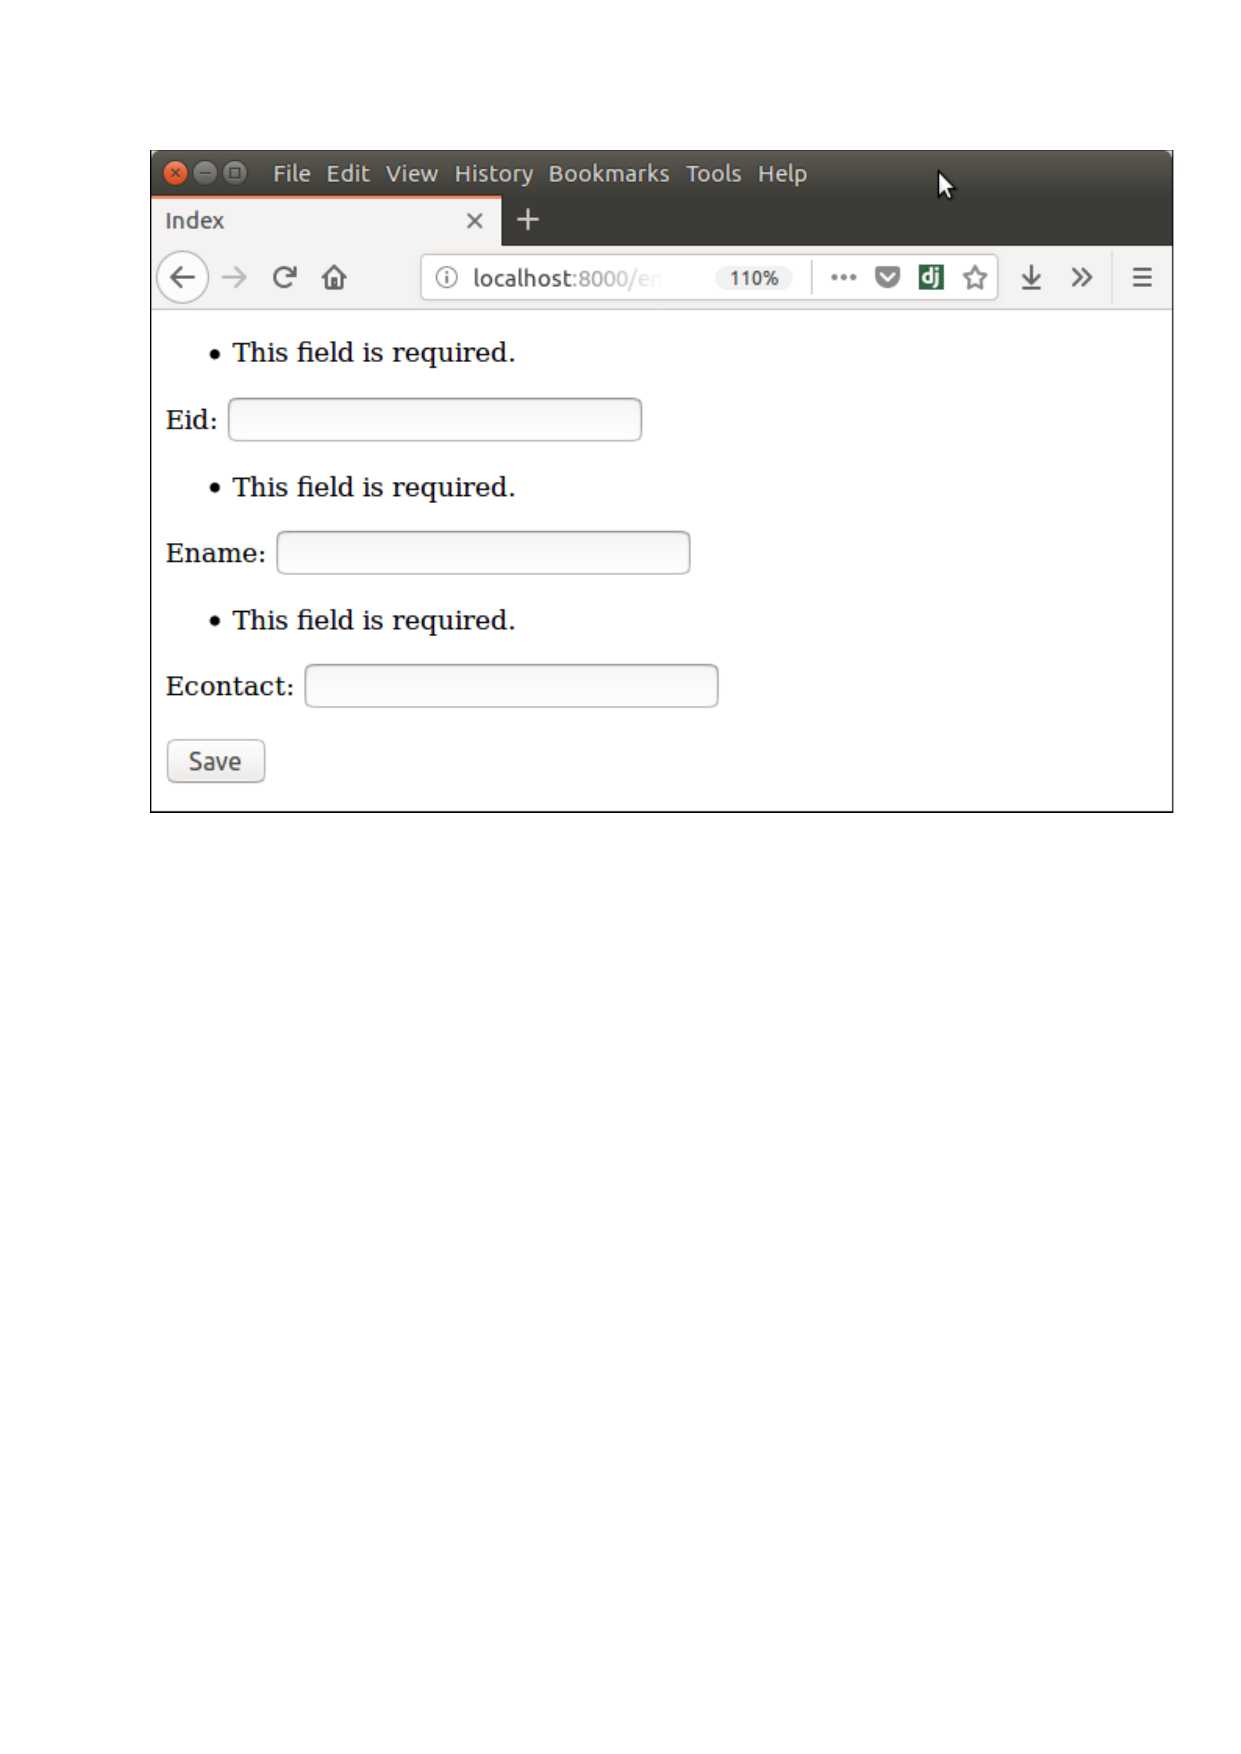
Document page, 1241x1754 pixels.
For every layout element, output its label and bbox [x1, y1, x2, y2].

picture [150, 150, 1174, 813]
